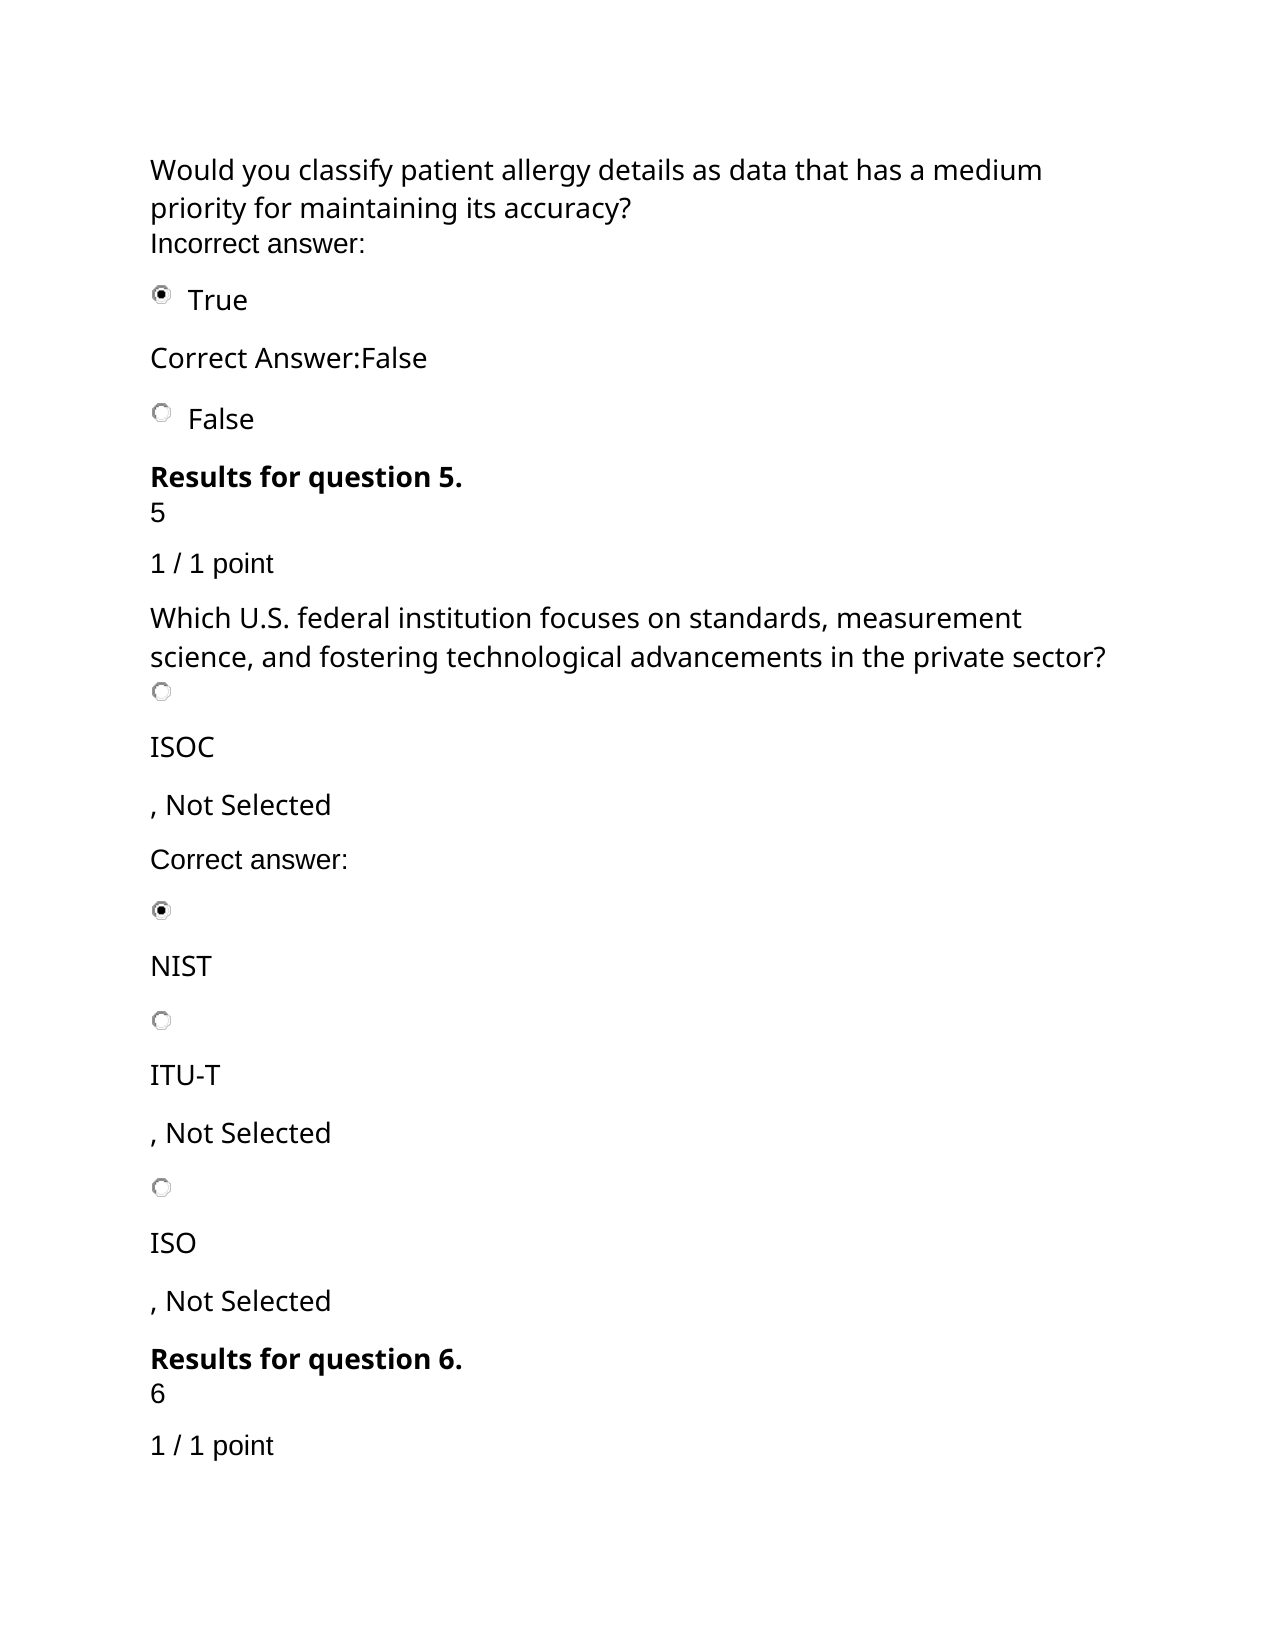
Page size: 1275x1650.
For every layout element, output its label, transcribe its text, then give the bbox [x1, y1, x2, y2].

text ISO [150, 1223, 1125, 1261]
text 1 / 1 point [150, 547, 1125, 579]
text True [150, 278, 1125, 319]
text ISOC [150, 727, 1125, 765]
subtitle Results for question 5. [150, 457, 1125, 496]
text 6 [150, 1377, 1125, 1410]
text Correct answer: [150, 843, 1125, 875]
text ITU-T [150, 1055, 1125, 1094]
text Correct Answer:False [150, 339, 1125, 377]
text 1 / 1 point [150, 1429, 1125, 1461]
text , Not Selected [150, 785, 1125, 823]
text Would you classify patient allergy details as data that has a medium priority for maintaining its accuracy? [150, 150, 1125, 227]
text , Not Selected [150, 1281, 1125, 1319]
text Incorrect answer: [150, 227, 1125, 259]
text NIST [150, 946, 1125, 984]
text 5 [150, 496, 1125, 528]
subtitle Results for question 6. [150, 1339, 1125, 1377]
text False [150, 397, 1125, 438]
text Which U.S. federal institution focuses on standards, measurement science, and fostering technological advancements in the private sector? [150, 599, 1125, 675]
text , Not Selected [150, 1113, 1125, 1152]
